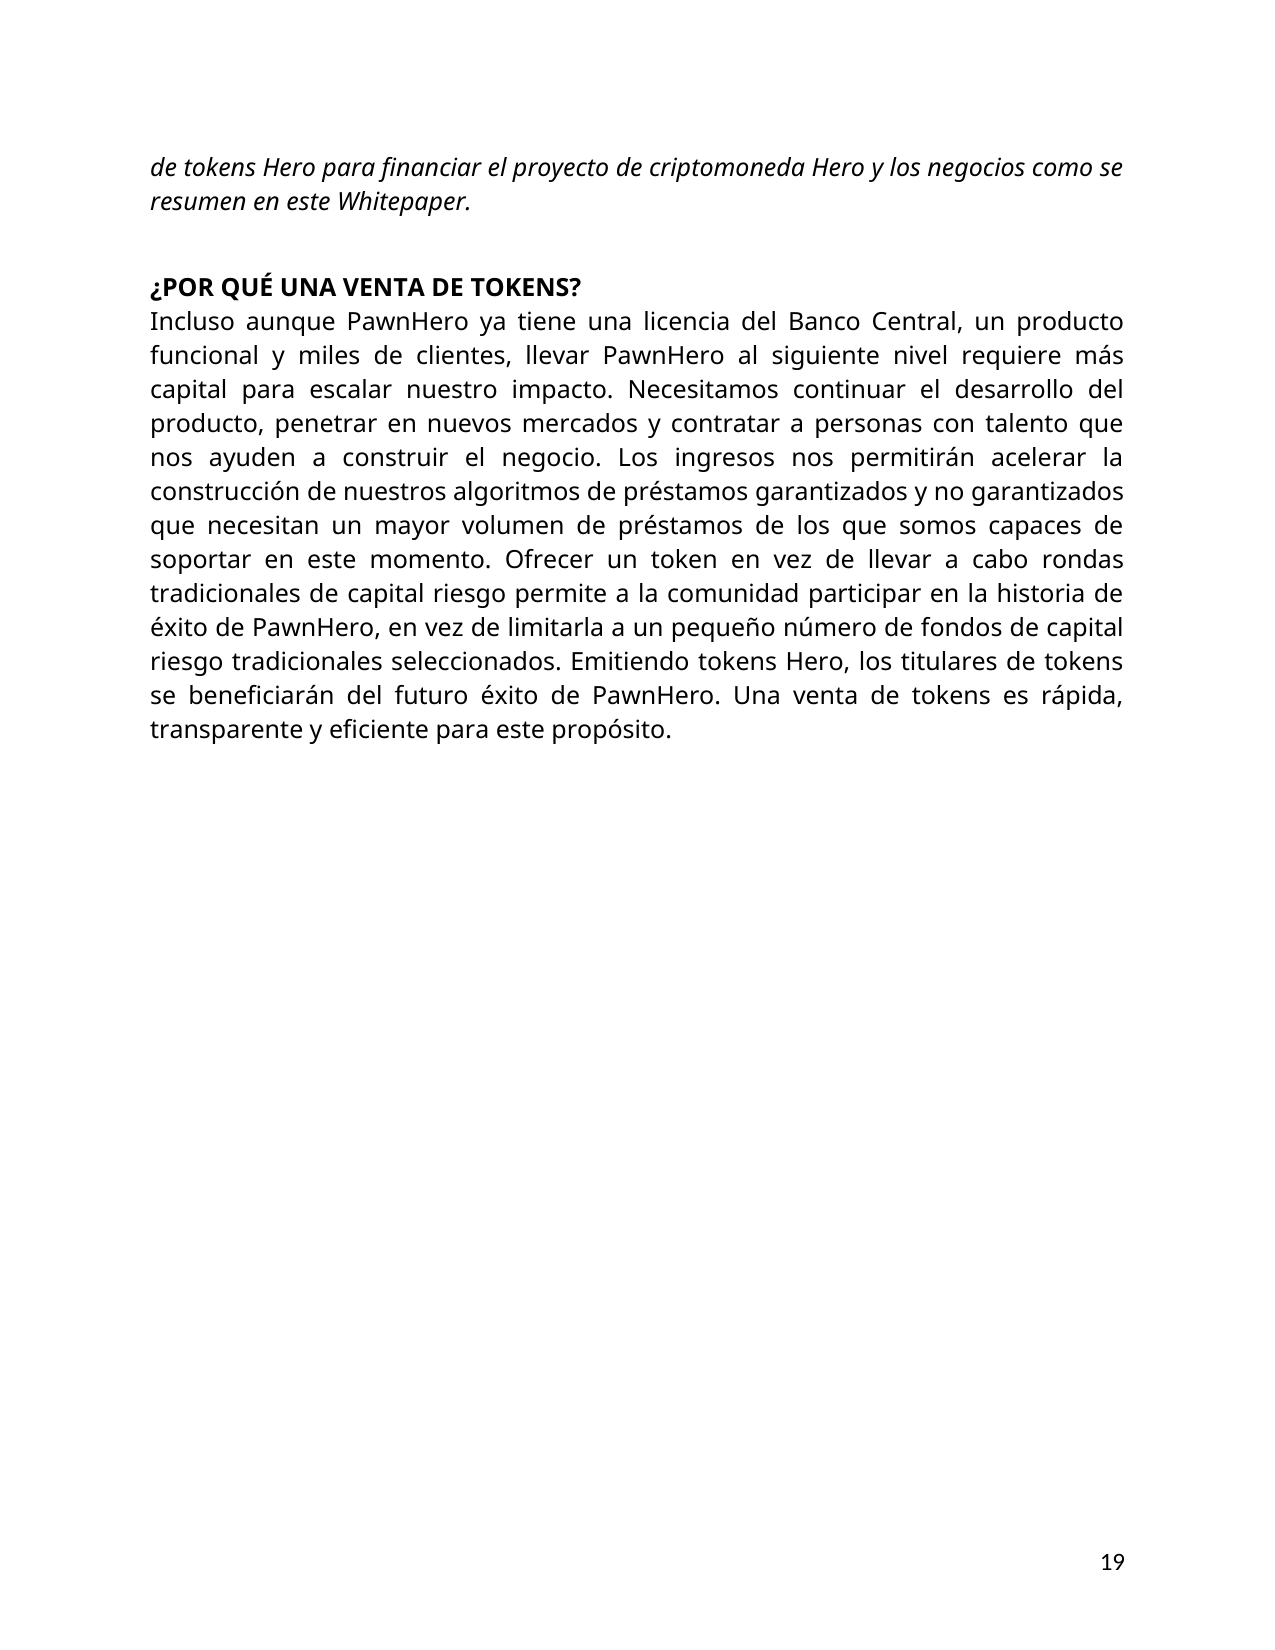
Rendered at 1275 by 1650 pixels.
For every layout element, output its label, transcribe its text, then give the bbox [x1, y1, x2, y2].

text ¿POR QUÉ UNA VENTA DE TOKENS? [150, 218, 1125, 303]
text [150, 150, 1125, 218]
text Incluso aunque PawnHero ya tiene una licencia del Banco Central, un producto funcional y miles de clientes, llevar PawnHero al siguiente nivel requiere más capital para escalar nuestro impacto. Necesitamos continuar el desarrollo del producto, penetrar en nuevos mercados y contratar a personas con talento que nos ayuden a construir el negocio. Los ingresos nos permitirán acelerar la construcción de nuestros algoritmos de préstamos garantizados y no garantizados que necesitan un mayor volumen de préstamos de los que somos capaces de soportar en este momento. Ofrecer un token en vez de llevar a cabo rondas tradicionales de capital riesgo permite a la comunidad participar en la historia de éxito de PawnHero, en vez de limitarla a un pequeño número de fondos de capital riesgo tradicionales seleccionados. Emitiendo tokens Hero, los titulares de tokens se beneficiarán del futuro éxito de PawnHero. Una venta de tokens es rápida, transparente y eficiente para este propósito. [150, 303, 1125, 746]
